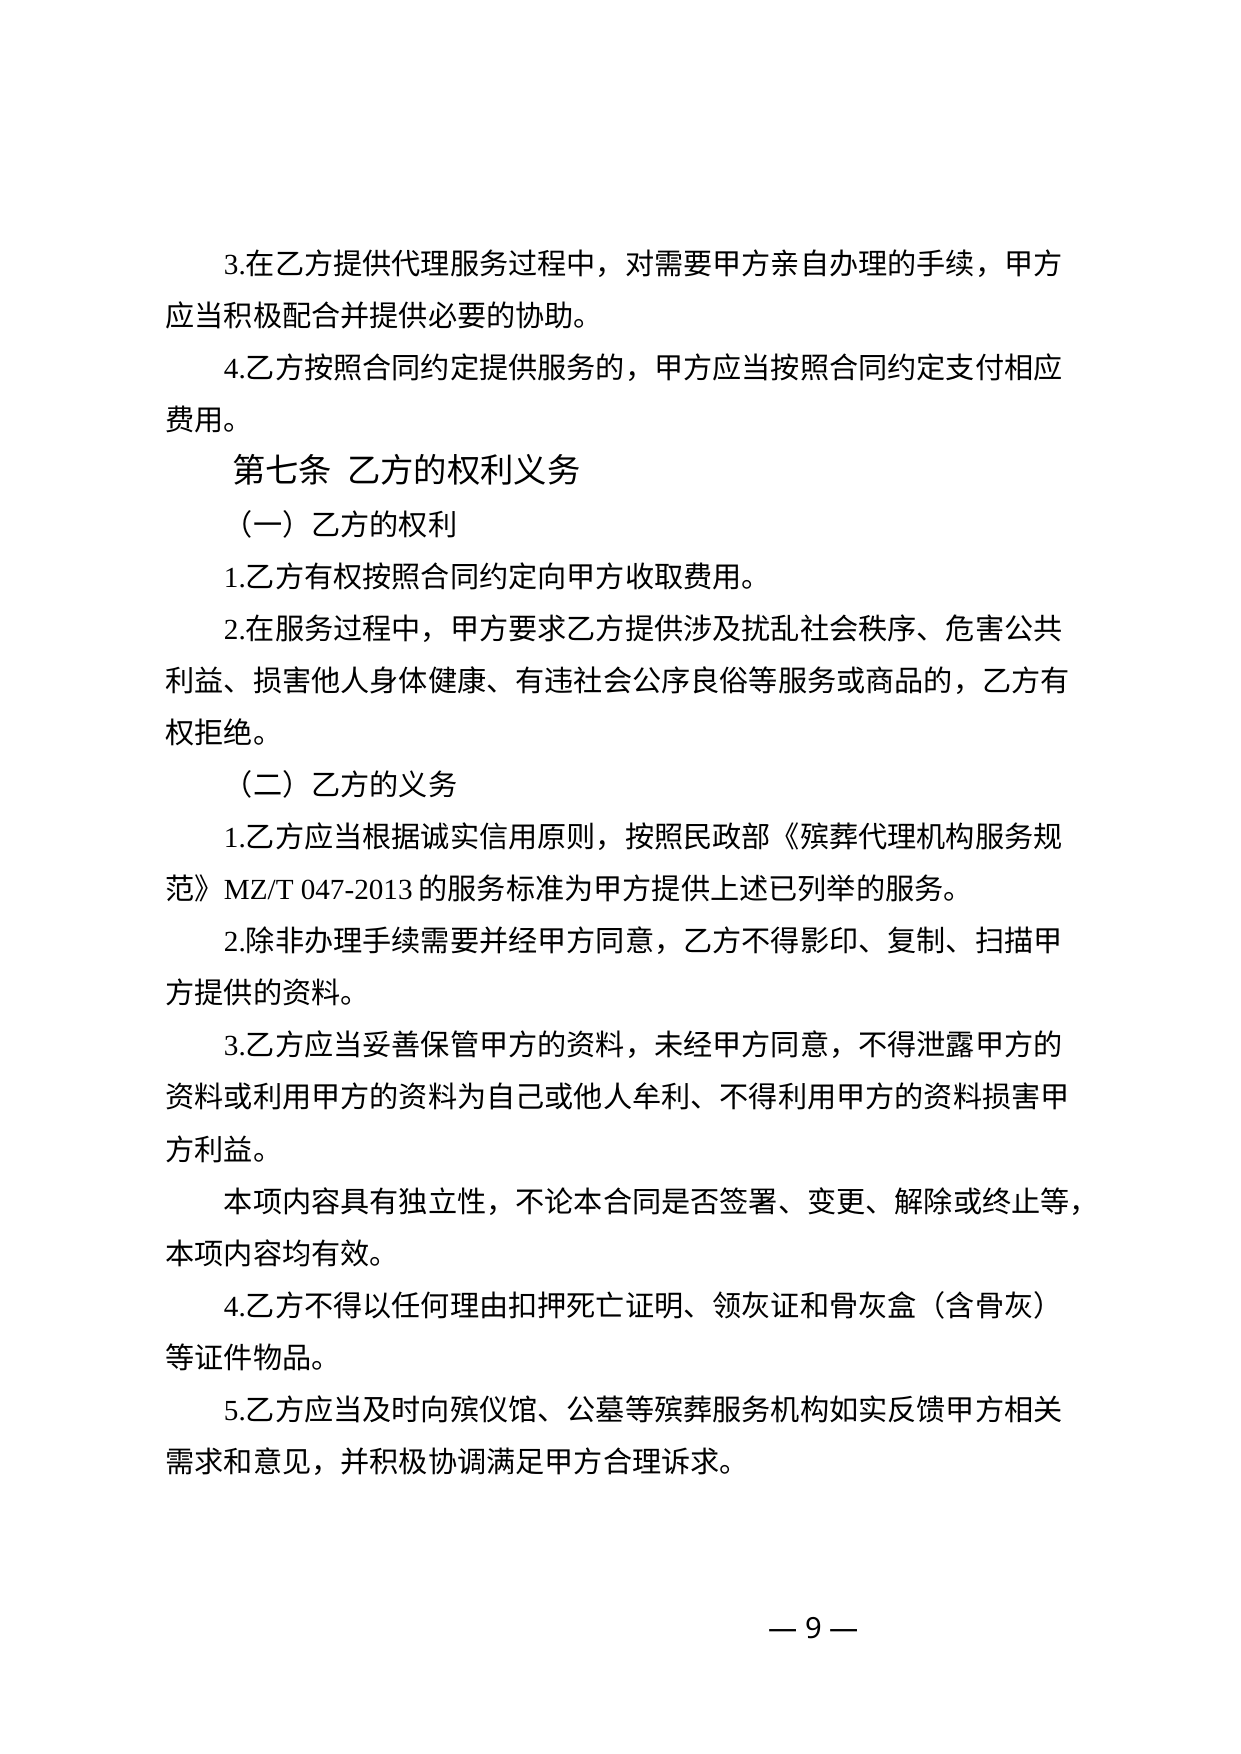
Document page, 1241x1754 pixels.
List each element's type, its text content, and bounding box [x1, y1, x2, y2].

text 本项内容具有独立性，不论本合同是否签署、变更、解除或终止等，本项内容均有效。 [165, 1170, 1087, 1274]
text 第七条 乙方的权利义务 [165, 441, 1087, 493]
text 1.乙方应当根据诚实信用原则，按照民政部《殡葬代理机构服务规范》MZ/T 047-2013的服务标准为甲方提供上述已列举的服务。 [165, 806, 1087, 910]
text 4.乙方按照合同约定提供服务的，甲方应当按照合同约定支付相应费用。 [165, 337, 1087, 441]
text 2.在服务过程中，甲方要求乙方提供涉及扰乱社会秩序、危害公共利益、损害他人身体健康、有违社会公序良俗等服务或商品的，乙方有权拒绝。 [165, 597, 1087, 754]
text 4.乙方不得以任何理由扣押死亡证明、领灰证和骨灰盒（含骨灰）等证件物品。 [165, 1274, 1087, 1379]
text 1.乙方有权按照合同约定向甲方收取费用。 [165, 545, 1087, 597]
text 3.乙方应当妥善保管甲方的资料，未经甲方同意，不得泄露甲方的资料或利用甲方的资料为自己或他人牟利、不得利用甲方的资料损害甲方利益。 [165, 1014, 1087, 1170]
text 2.除非办理手续需要并经甲方同意，乙方不得影印、复制、扫描甲方提供的资料。 [165, 910, 1087, 1014]
text 3.在乙方提供代理服务过程中，对需要甲方亲自办理的手续，甲方应当积极配合并提供必要的协助。 [165, 233, 1087, 337]
text （一）乙方的权利 [165, 493, 1087, 545]
text 5.乙方应当及时向殡仪馆、公墓等殡葬服务机构如实反馈甲方相关需求和意见，并积极协调满足甲方合理诉求。 [165, 1379, 1087, 1483]
text （二）乙方的义务 [165, 754, 1087, 806]
